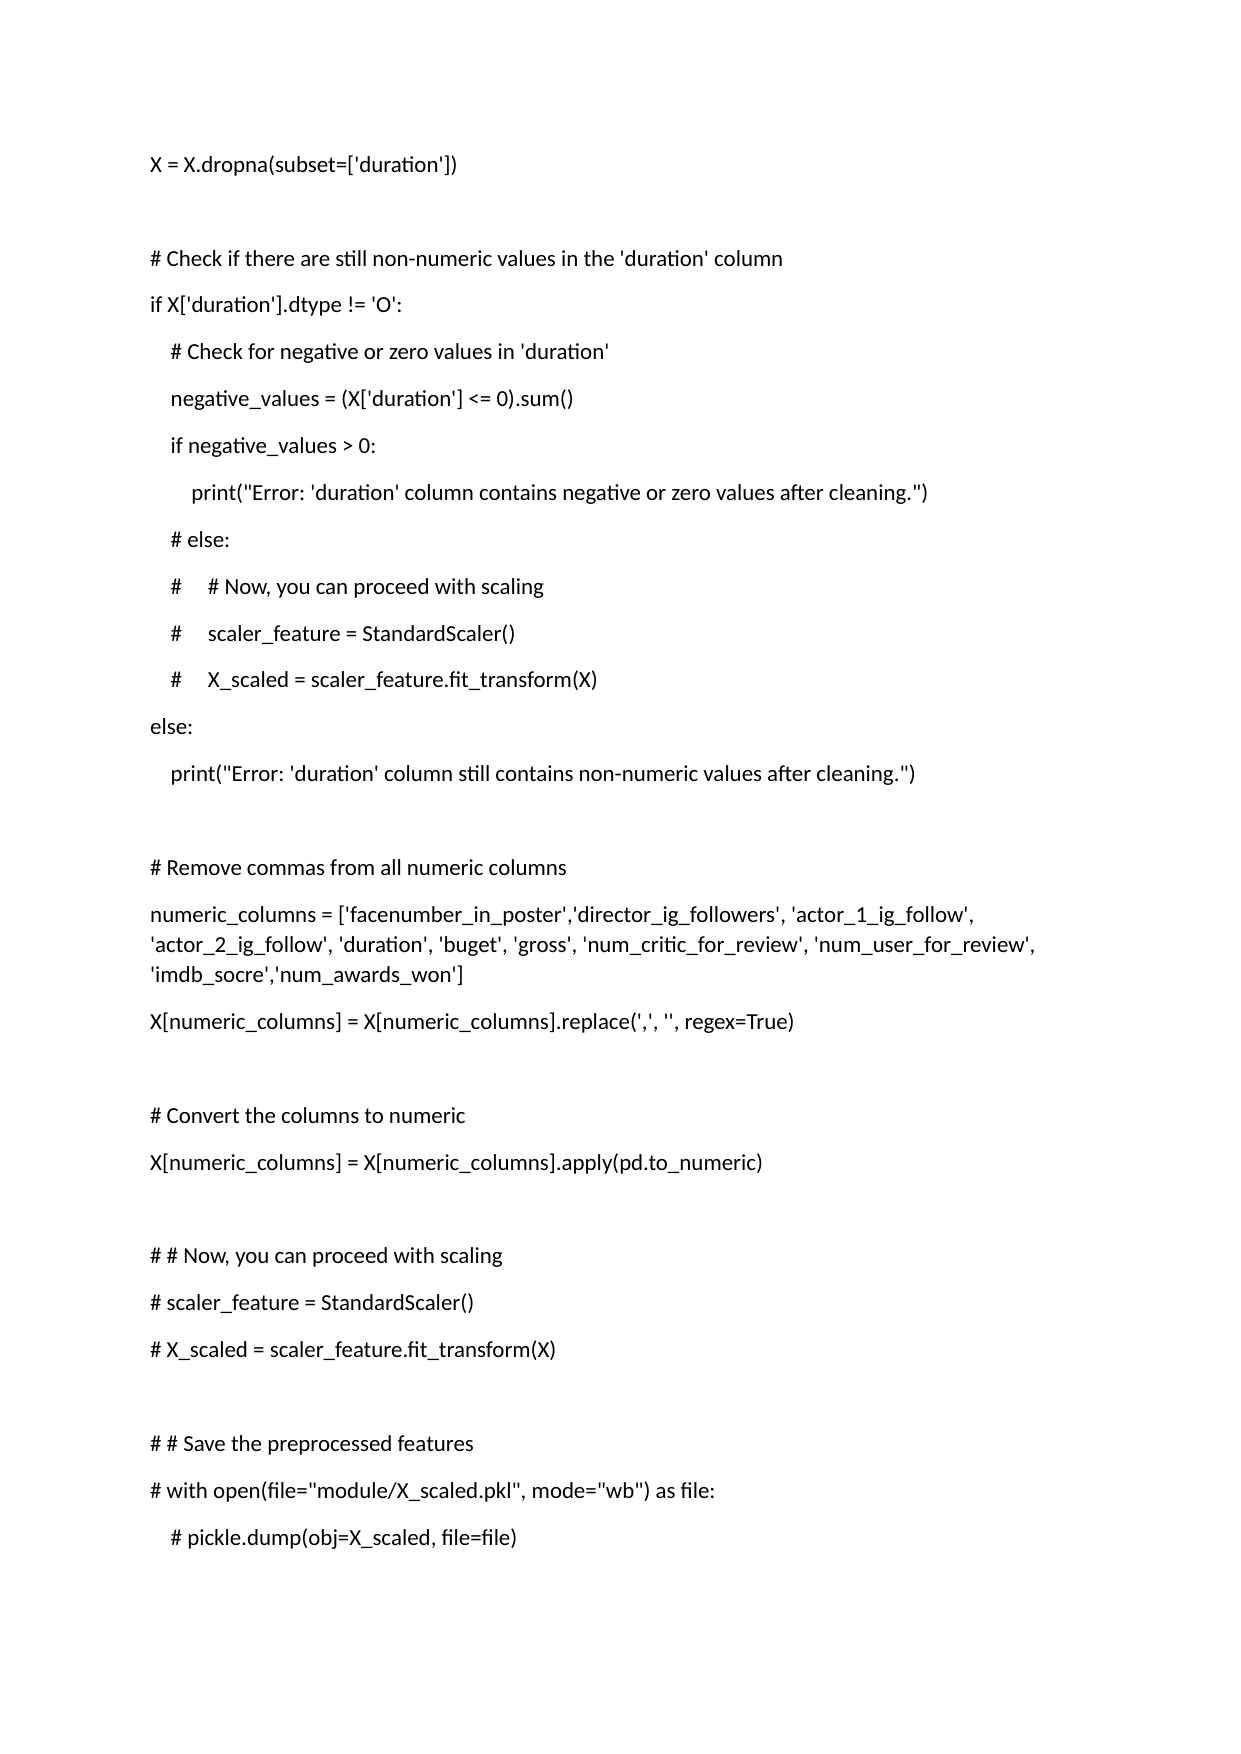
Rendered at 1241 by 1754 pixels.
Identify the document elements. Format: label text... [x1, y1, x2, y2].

text # # Now, you can proceed with scaling [150, 572, 1090, 600]
text X = X.dropna(subset=['duration']) [150, 150, 1090, 178]
text # Check for negative or zero values in 'duration' [150, 337, 1090, 366]
text # # Now, you can proceed with scaling [150, 1242, 1090, 1270]
text if X['duration'].dtype != 'O': [150, 291, 1090, 319]
text print("Error: 'duration' column still contains non-numeric values after cleaning.") [150, 759, 1090, 787]
text X[numeric_columns] = X[numeric_columns].replace(',', '', regex=True) [150, 1007, 1090, 1035]
text # Check if there are still non-numeric values in the 'duration' column [150, 244, 1090, 272]
text # scaler_feature = StandardScaler() [150, 619, 1090, 647]
text # Convert the columns to numeric [150, 1101, 1090, 1129]
text else: [150, 712, 1090, 741]
text print("Error: 'duration' column contains negative or zero values after cleaning.") [150, 478, 1090, 506]
text # else: [150, 525, 1090, 553]
text negative_values = (X['duration'] <= 0).sum() [150, 384, 1090, 412]
text # Remove commas from all numeric columns [150, 853, 1090, 881]
text # with open(file="module/X_scaled.pkl", mode="wb") as file: [150, 1476, 1090, 1504]
text # # Save the preprocessed features [150, 1429, 1090, 1457]
text if negative_values > 0: [150, 431, 1090, 459]
text numeric_columns = ['facenumber_in_poster','director_ig_followers', 'actor_1_ig_follow', 'actor_2_ig_follow', 'duration', 'buget', 'gross', 'num_critic_for_review', 'num_user_for_review', 'imdb_socre','num_awards_won'] [150, 900, 1090, 988]
text # X_scaled = scaler_feature.fit_transform(X) [150, 666, 1090, 694]
text # pickle.dump(obj=X_scaled, file=file) [150, 1523, 1090, 1551]
text X[numeric_columns] = X[numeric_columns].apply(pd.to_numeric) [150, 1148, 1090, 1176]
text # scaler_feature = StandardScaler() [150, 1288, 1090, 1317]
text # X_scaled = scaler_feature.fit_transform(X) [150, 1335, 1090, 1363]
